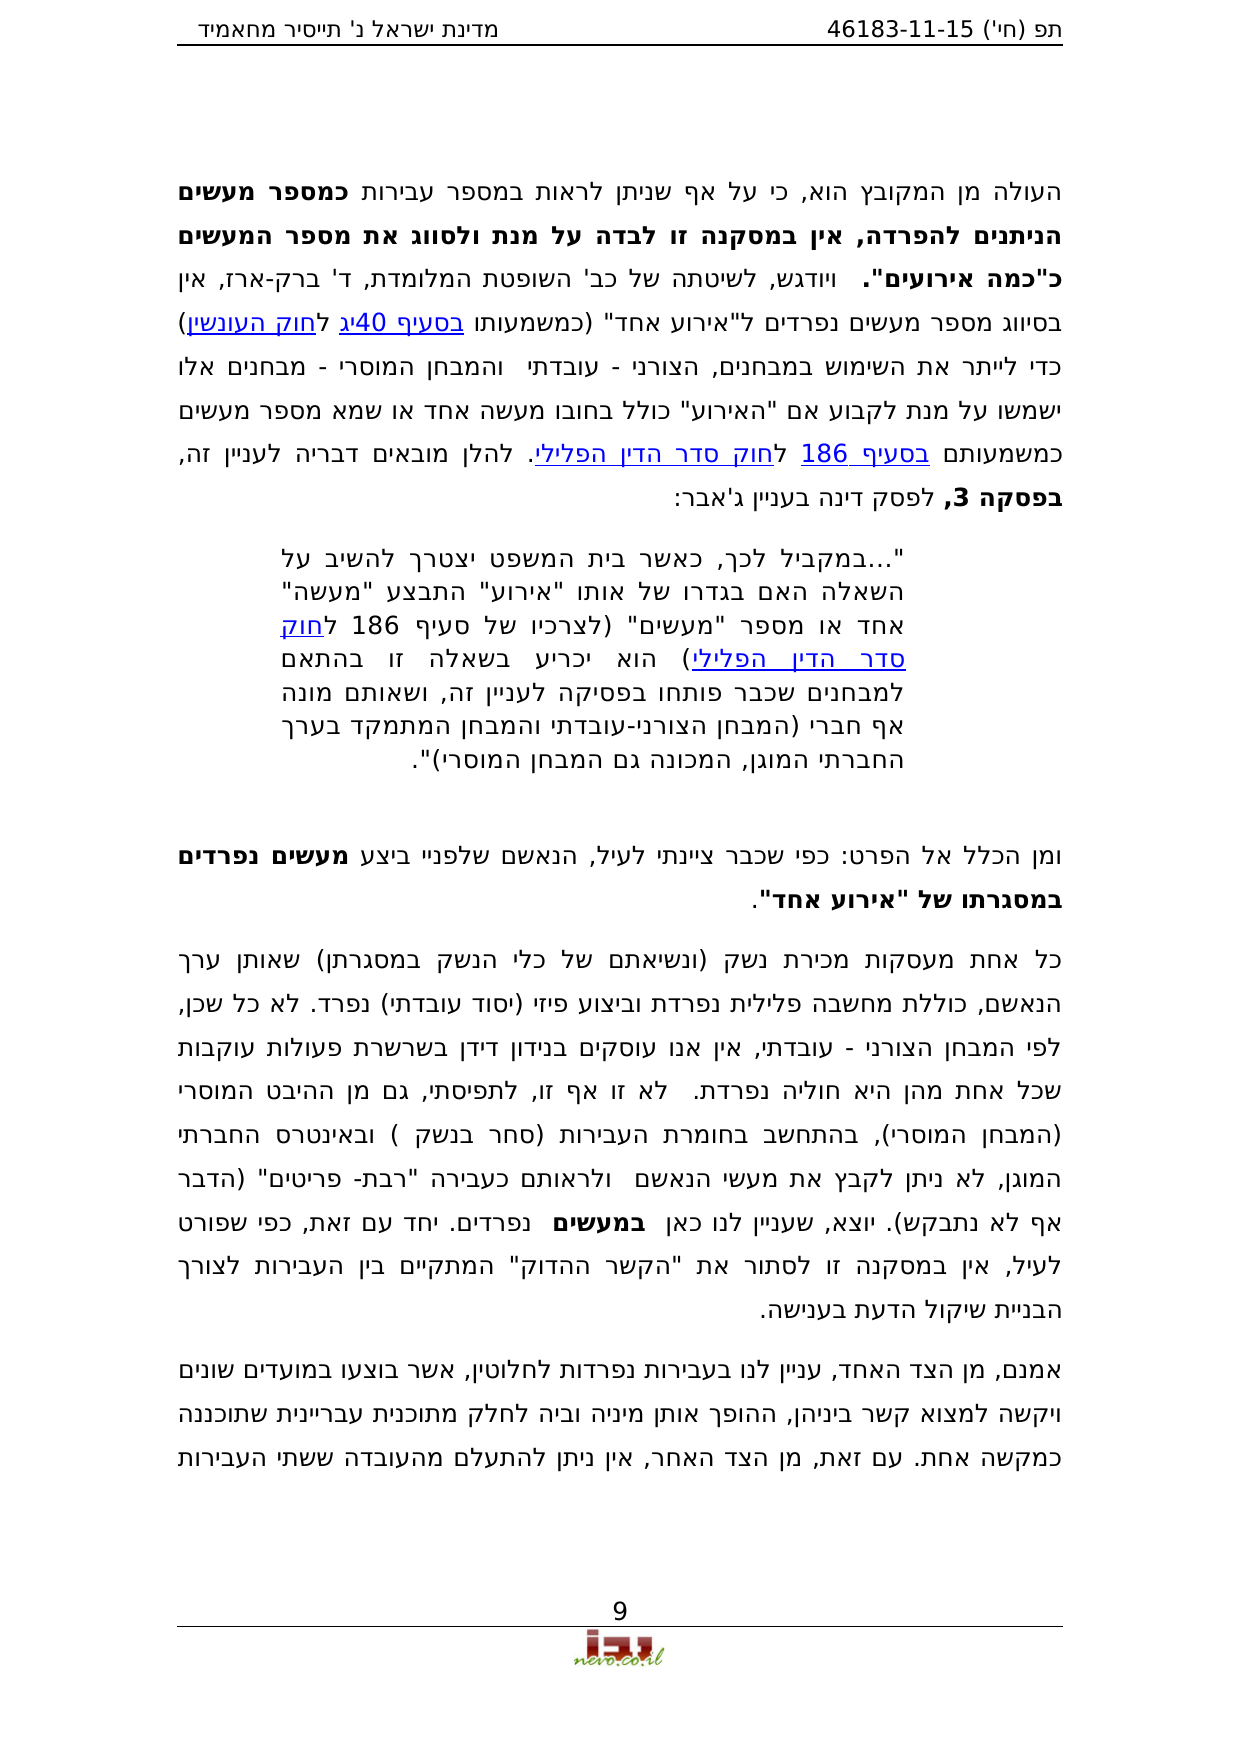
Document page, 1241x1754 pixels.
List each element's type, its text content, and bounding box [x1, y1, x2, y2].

text ומן הכלל אל הפרט: כפי שכבר ציינתי לעיל, הנאשם שלפניי ביצע מעשים נפרדים במסגרתו של "אירוע אחד". [177, 841, 1063, 914]
text כל אחת מעסקות מכירת נשק (ונשיאתם של כלי הנשק במסגרתן) שאותן ערך הנאשם, כוללת מחשבה פלילית נפרדת וביצוע פיזי (יסוד עובדתי) נפרד. לא כל שכן, לפי המבחן הצורני - עובדתי, אין אנו עוסקים בנידון דידן בשרשרת פעולות עוקבות שכל אחת מהן היא חוליה נפרדת. לא זו אף זו, לתפיסתי, גם מן ההיבט המוסרי (המבחן המוסרי), בהתחשב בחומרת העבירות (סחר בנשק ) ובאינטרס החברתי המוגן, לא ניתן לקבץ את מעשי הנאשם ולראותם כעבירה "רבת- פריטים" (הדבר אף לא נתבקש). יוצא, שעניין לנו כאן במעשים נפרדים. יחד עם זאת, כפי שפורט לעיל, אין במסקנה זו לסתור את "הקשר ההדוק" המתקיים בין העבירות לצורך הבניית שיקול הדעת בענישה. [177, 945, 1063, 1324]
text העולה מן המקובץ הוא, כי על אף שניתן לראות במספר עבירות כמספר מעשים הניתנים להפרדה, אין במסקנה זו לבדה על מנת ולסווג את מספר המעשים כ"כמה אירועים". ויודגש, לשיטתה של כב' השופטת המלומדת, ד' ברק-ארז, אין בסיווג מספר מעשים נפרדים ל"אירוע אחד" (כמשמעותו בסעיף 40יג לחוק העונשין) כדי לייתר את השימוש במבחנים, הצורני - עובדתי והמבחן המוסרי - מבחנים אלו ישמשו על מנת לקבוע אם "האירוע" כולל בחובו מעשה אחד או שמא מספר מעשים כמשמעותם בסעיף 186 לחוק סדר הדין הפלילי. להלן מובאים דבריה לעניין זה, בפסקה 3, לפסק דינה בעניין ג'אבר: [177, 177, 1063, 513]
picture [574, 1629, 666, 1667]
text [177, 1356, 1063, 1472]
text "...במקביל לכך, כאשר בית המשפט יצטרך להשיב על השאלה האם בגדרו של אותו "אירוע" התבצע "מעשה" אחד או מספר "מעשים" (לצרכיו של סעיף 186 לחוק סדר הדין הפלילי) הוא יכריע בשאלה זו בהתאם למבחנים שכבר פותחו בפסיקה לעניין זה, ושאותם מונה אף חברי (המבחן הצורני-עובדתי והמבחן המתמקד בערך החברתי המוגן, המכונה גם המבחן המוסרי)". [281, 544, 905, 774]
